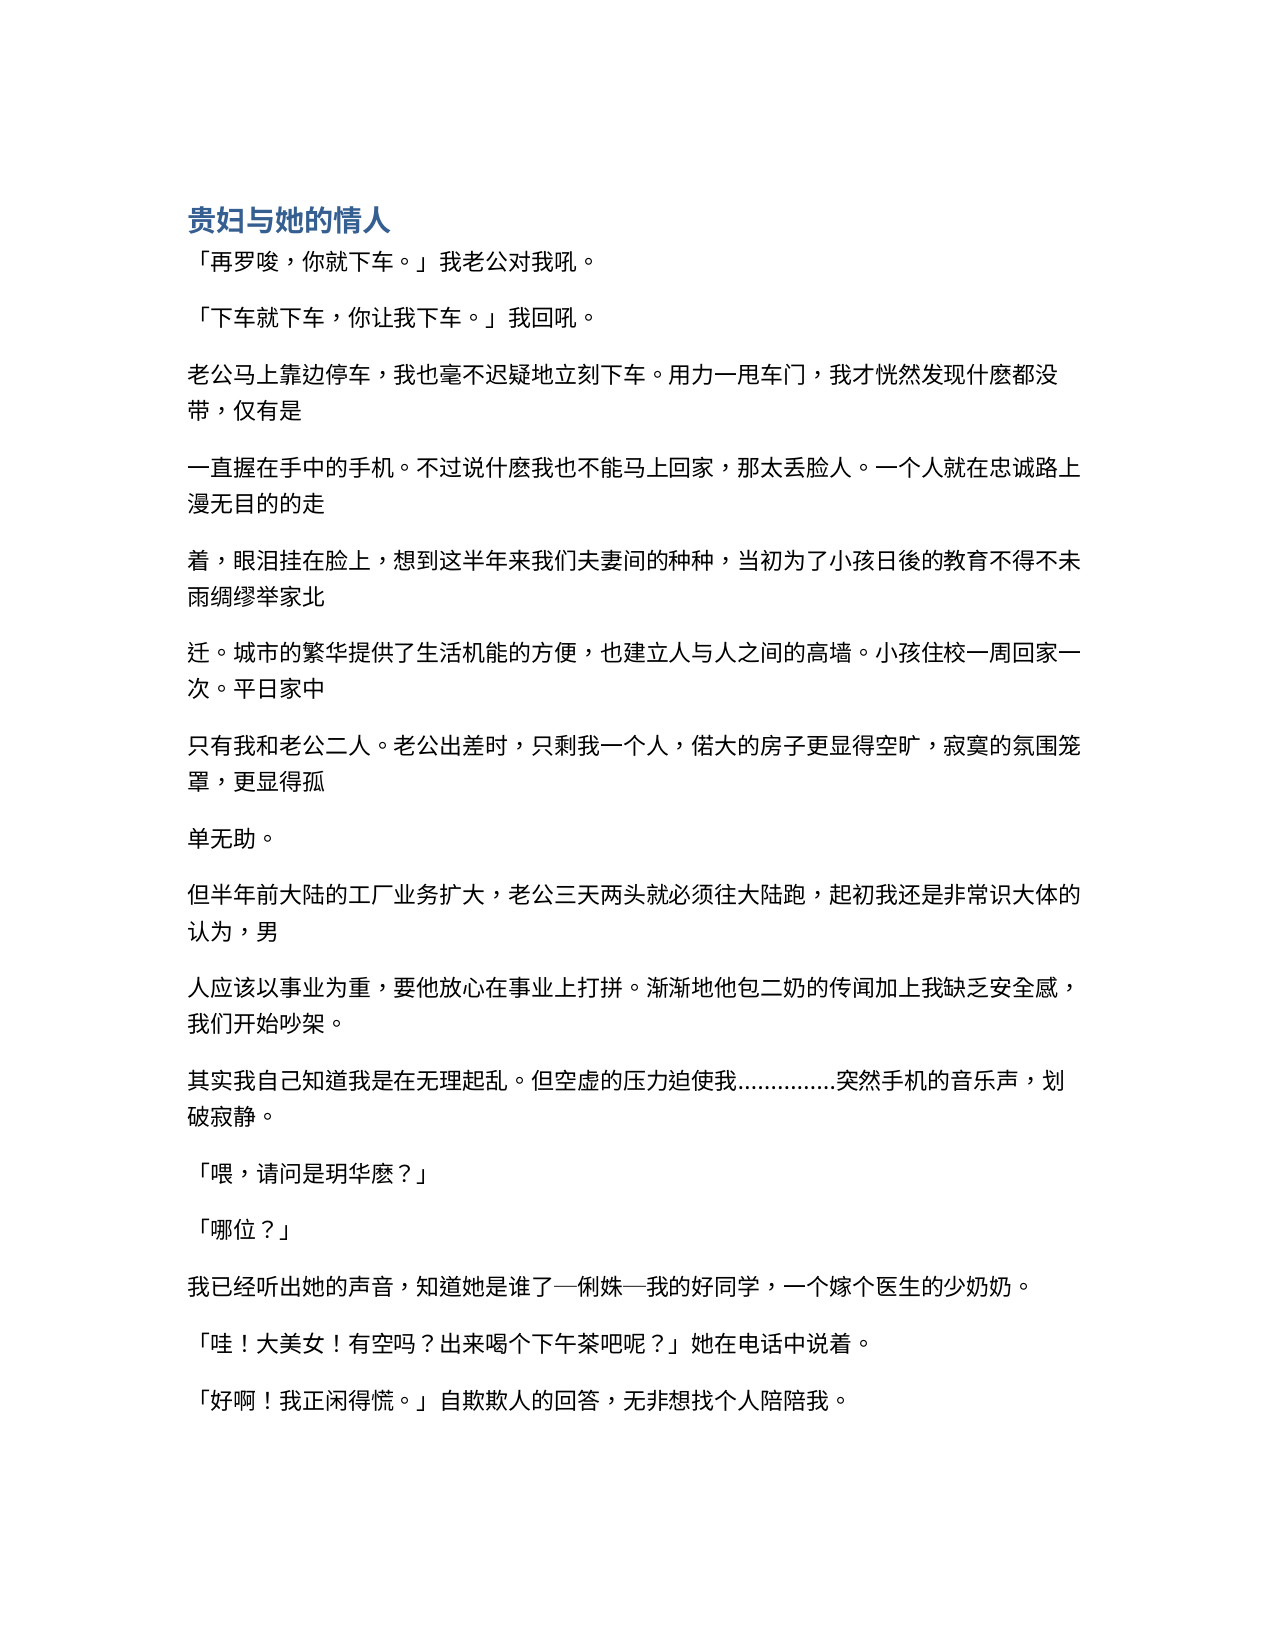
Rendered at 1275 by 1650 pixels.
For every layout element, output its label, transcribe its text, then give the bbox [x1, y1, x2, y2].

text 着，眼泪挂在脸上，想到这半年来我们夫妻间的种种，当初为了小孩日後的教育不得不未雨绸缪举家北 [187, 544, 1087, 612]
text 一直握在手中的手机。不过说什麽我也不能马上回家，那太丢脸人。一个人就在忠诚路上漫无目的的走 [187, 452, 1087, 519]
text 「好啊！我正闲得慌。」自欺欺人的回答，无非想找个人陪陪我。 [187, 1385, 1087, 1416]
subtitle 贵妇与她的情人 [187, 200, 1087, 240]
text 「哇！大美女！有空吗？出来喝个下午茶吧呢？」她在电话中说着。 [187, 1328, 1087, 1359]
text 「再罗唆，你就下车。」我老公对我吼。 [187, 246, 1087, 277]
text 只有我和老公二人。老公出差时，只剩我一个人，偌大的房子更显得空旷，寂寞的氛围笼罩，更显得孤 [187, 730, 1087, 797]
text 迁。城市的繁华提供了生活机能的方便，也建立人与人之间的高墙。小孩住校一周回家一次。平日家中 [187, 637, 1087, 704]
text 单无助。 [187, 823, 1087, 854]
text 但半年前大陆的工厂业务扩大，老公三天两头就必须往大陆跑，起初我还是非常识大体的认为，男 [187, 879, 1087, 947]
text 「下车就下车，你让我下车。」我回吼。 [187, 302, 1087, 334]
text 「喂，请问是玥华麽？」 [187, 1158, 1087, 1189]
text 其实我自己知道我是在无理起乱。但空虚的压力迫使我……………突然手机的音乐声，划破寂静。 [187, 1065, 1087, 1132]
text 「哪位？」 [187, 1214, 1087, 1246]
text 老公马上靠边停车，我也毫不迟疑地立刻下车。用力一甩车门，我才恍然发现什麽都没带，仅有是 [187, 359, 1087, 426]
text 我已经听出她的声音，知道她是谁了─俐姝─我的好同学，一个嫁个医生的少奶奶。 [187, 1271, 1087, 1302]
text 人应该以事业为重，要他放心在事业上打拼。渐渐地他包二奶的传闻加上我缺乏安全感，我们开始吵架。 [187, 972, 1087, 1039]
